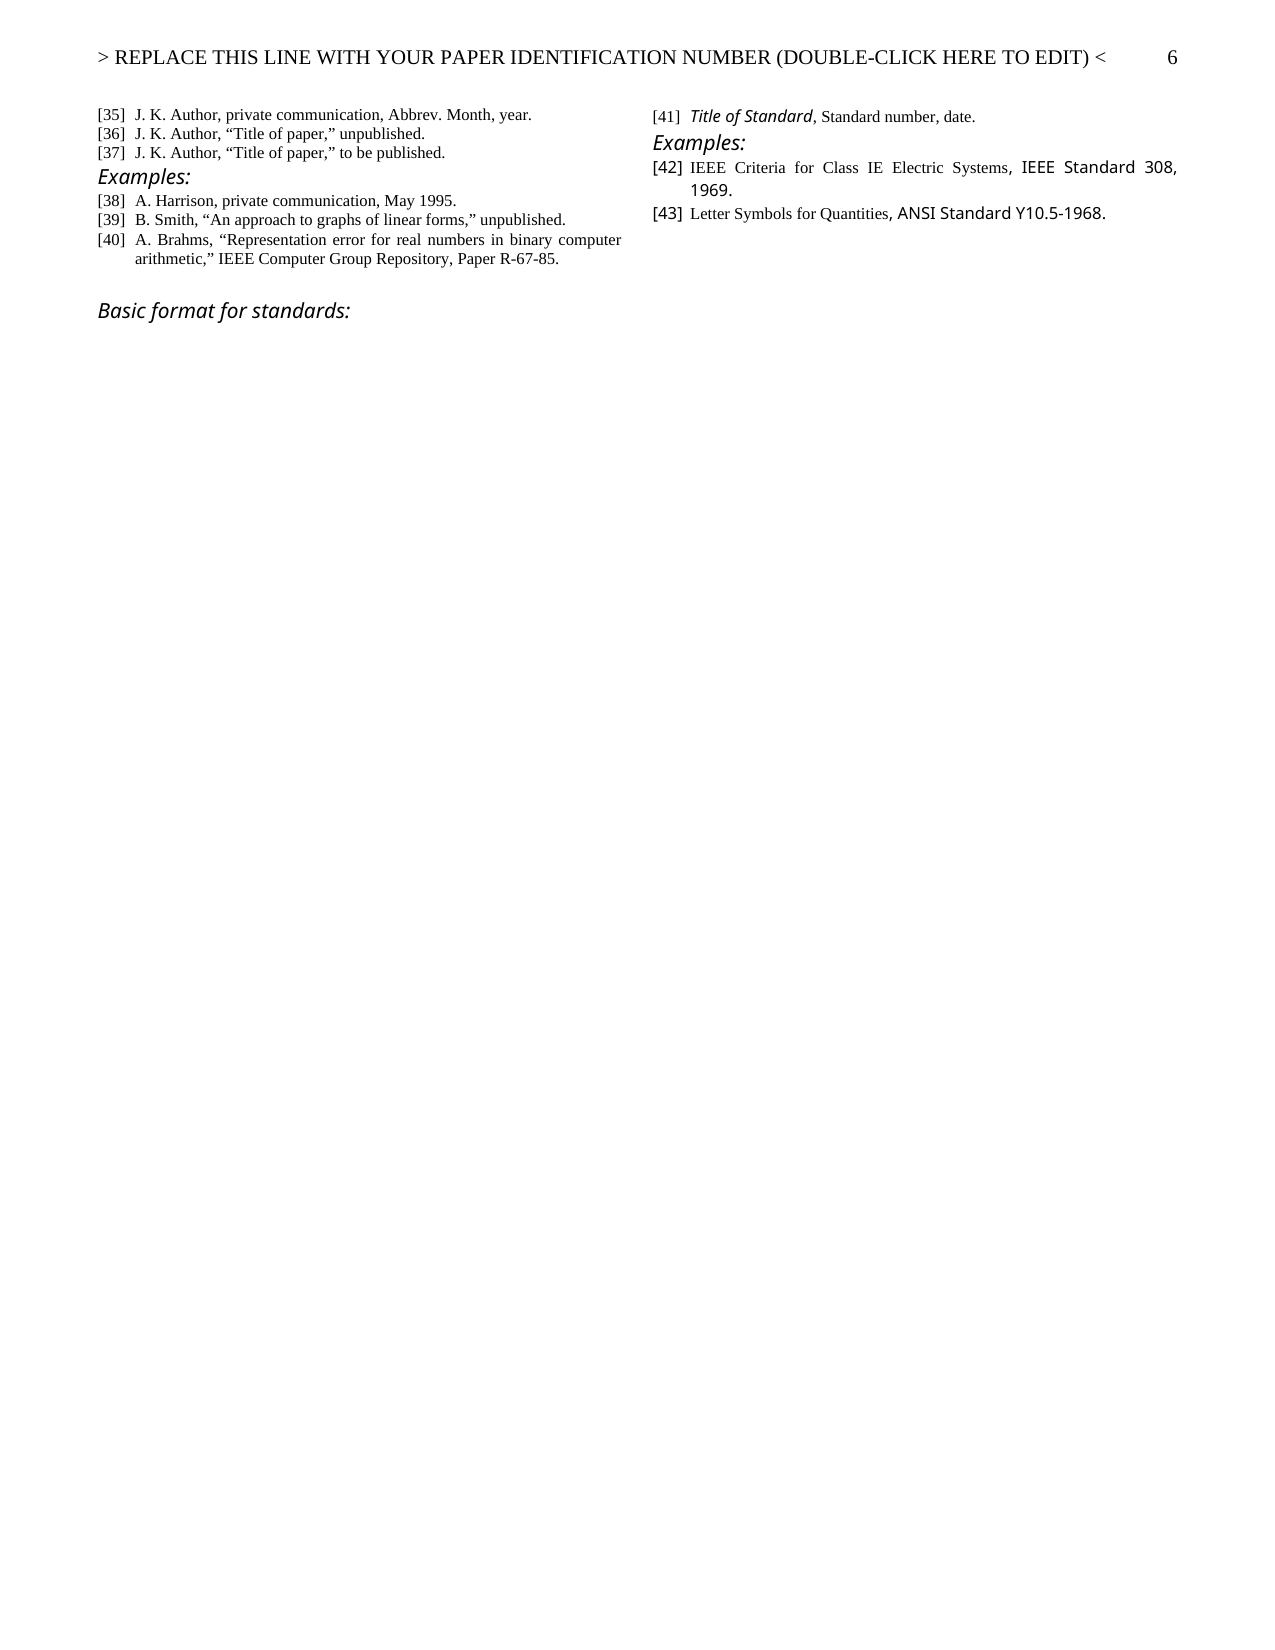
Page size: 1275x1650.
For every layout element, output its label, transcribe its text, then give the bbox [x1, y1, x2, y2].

text Basic format for standards: [97, 296, 622, 324]
text J. K. Author, “Title of paper,” unpublished. [97, 124, 622, 143]
text J. K. Author, private communication, Abbrev. Month, year. [97, 105, 622, 124]
text B. Smith, “An approach to graphs of linear forms,” unpublished. [97, 210, 622, 229]
text A. Harrison, private communication, May 1995. [97, 191, 622, 210]
text IEEE Criteria for Class IE Electric Systems, IEEE Standard 308, 1969. [652, 156, 1177, 202]
text A. Brahms, “Representation error for real numbers in binary computer arithmetic,” IEEE Computer Group Repository, Paper R-67-85. [97, 229, 622, 268]
text Examples: [97, 162, 622, 191]
text J. K. Author, “Title of paper,” to be published. [97, 143, 622, 162]
text Examples: [652, 128, 1177, 156]
text Title of Standard, Standard number, date. [652, 105, 1177, 128]
text Letter Symbols for Quantities, ANSI Standard Y10.5-1968. [652, 202, 1177, 224]
